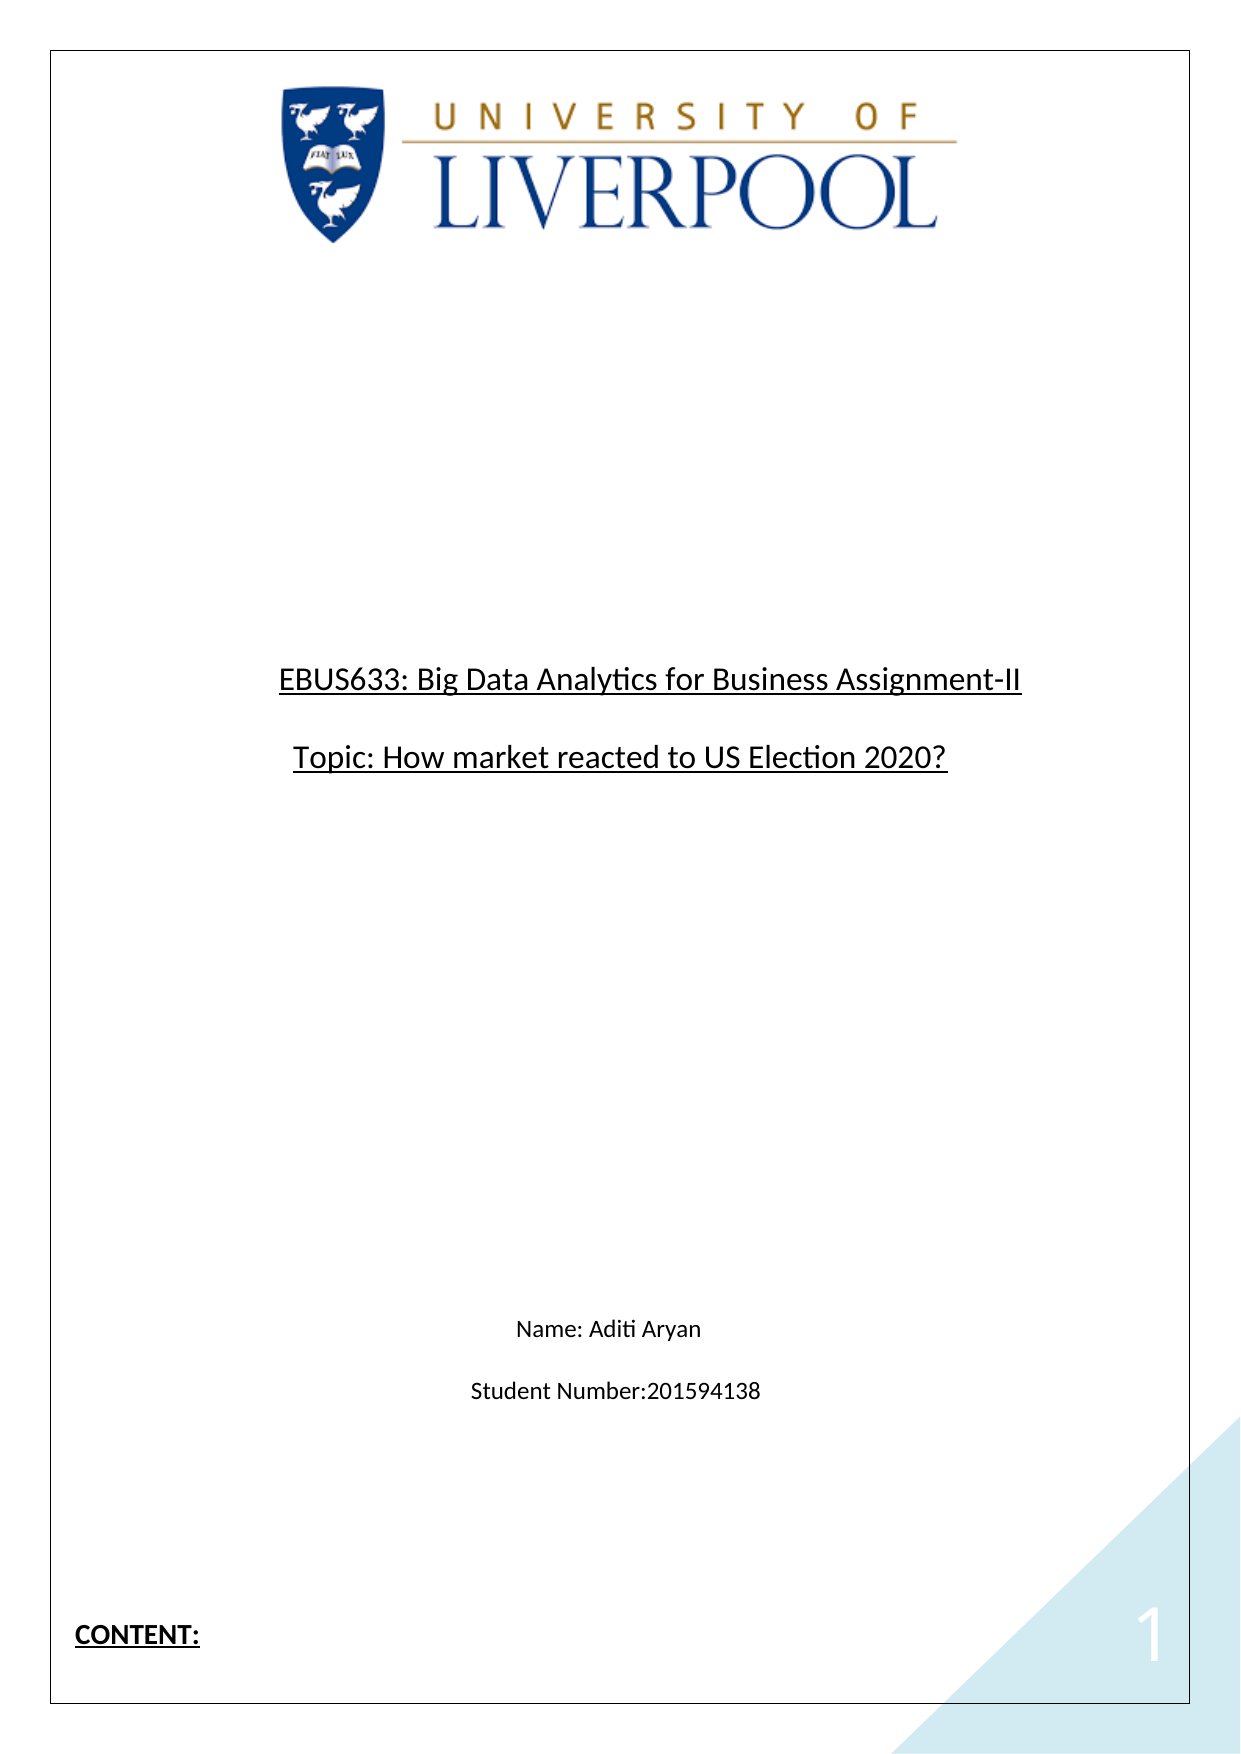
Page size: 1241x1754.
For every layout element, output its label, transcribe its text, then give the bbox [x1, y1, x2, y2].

text CONTENT: [75, 1616, 1165, 1651]
text Name: Aditi Aryan [75, 1313, 1165, 1343]
text Student Number:201594138 [75, 1375, 1165, 1585]
text Topic: How market reacted to US Election 2020? [75, 736, 1165, 777]
text EBUS633: Big Data Analytics for Business Assignment-II [75, 658, 1165, 699]
picture [274, 75, 967, 254]
